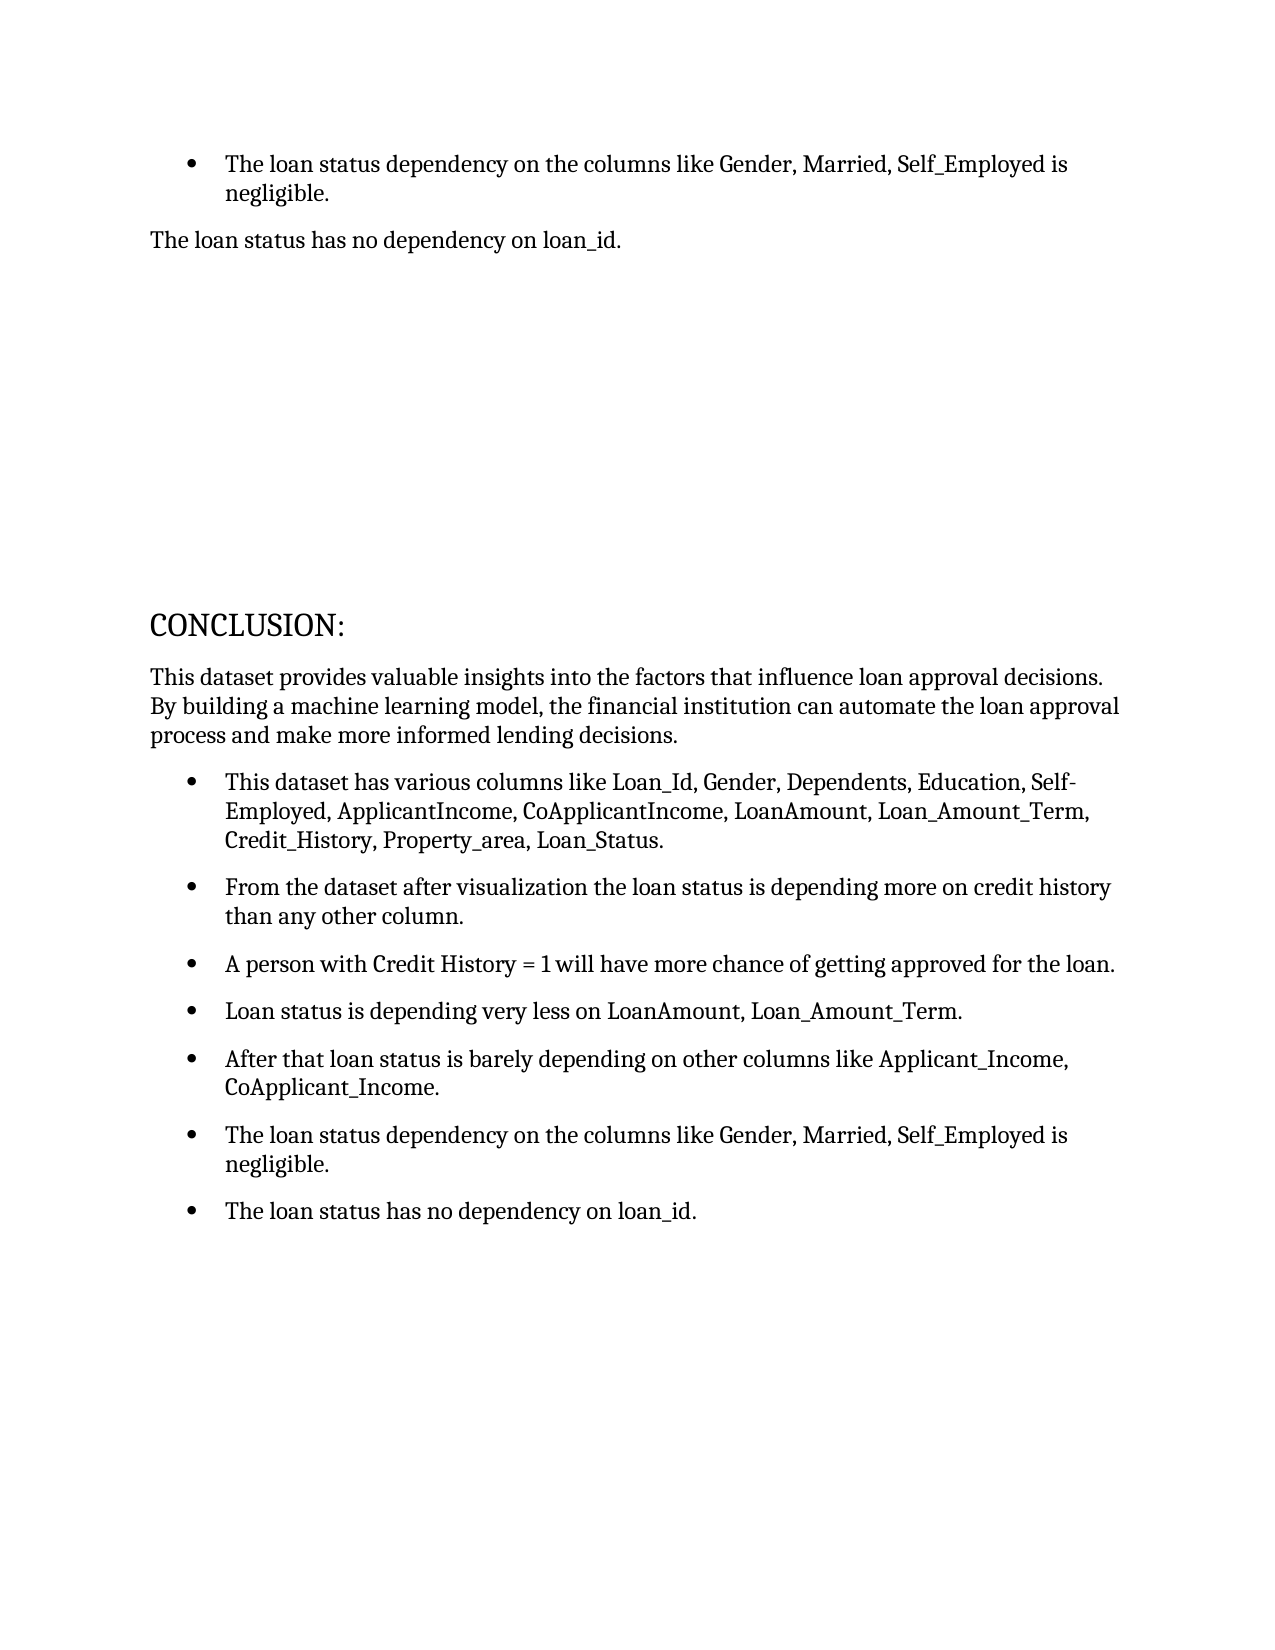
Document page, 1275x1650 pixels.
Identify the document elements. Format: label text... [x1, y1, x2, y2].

text CONCLUSION: [150, 606, 1125, 644]
list The loan status dependency on the columns like Gender, Married, Self_Employed is negligible. [187, 1121, 1125, 1178]
text This dataset provides valuable insights into the factors that influence loan approval decisions. By building a machine learning model, the financial institution can automate the loan approval process and make more informed lending decisions. [150, 663, 1125, 749]
list This dataset has various columns like Loan_Id, Gender, Dependents, Education, Self-Employed, ApplicantIncome, CoApplicantIncome, LoanAmount, Loan_Amount_Term, Credit_History, Property_area, Loan_Status. [187, 768, 1125, 854]
list Loan status is depending very less on LoanAmount, Loan_Amount_Term. [187, 997, 1125, 1026]
list A person with Credit History = 1 will have more chance of getting approved for the loan. [187, 949, 1125, 978]
text The loan status has no dependency on loan_id. [150, 226, 1125, 255]
list After that loan status is barely depending on other columns like Applicant_Income, CoApplicant_Income. [187, 1044, 1125, 1102]
list The loan status has no dependency on loan_id. [187, 1197, 1125, 1226]
list The loan status dependency on the columns like Gender, Married, Self_Employed is negligible. [187, 150, 1125, 207]
list From the dataset after visualization the loan status is depending more on credit history than any other column. [187, 873, 1125, 931]
